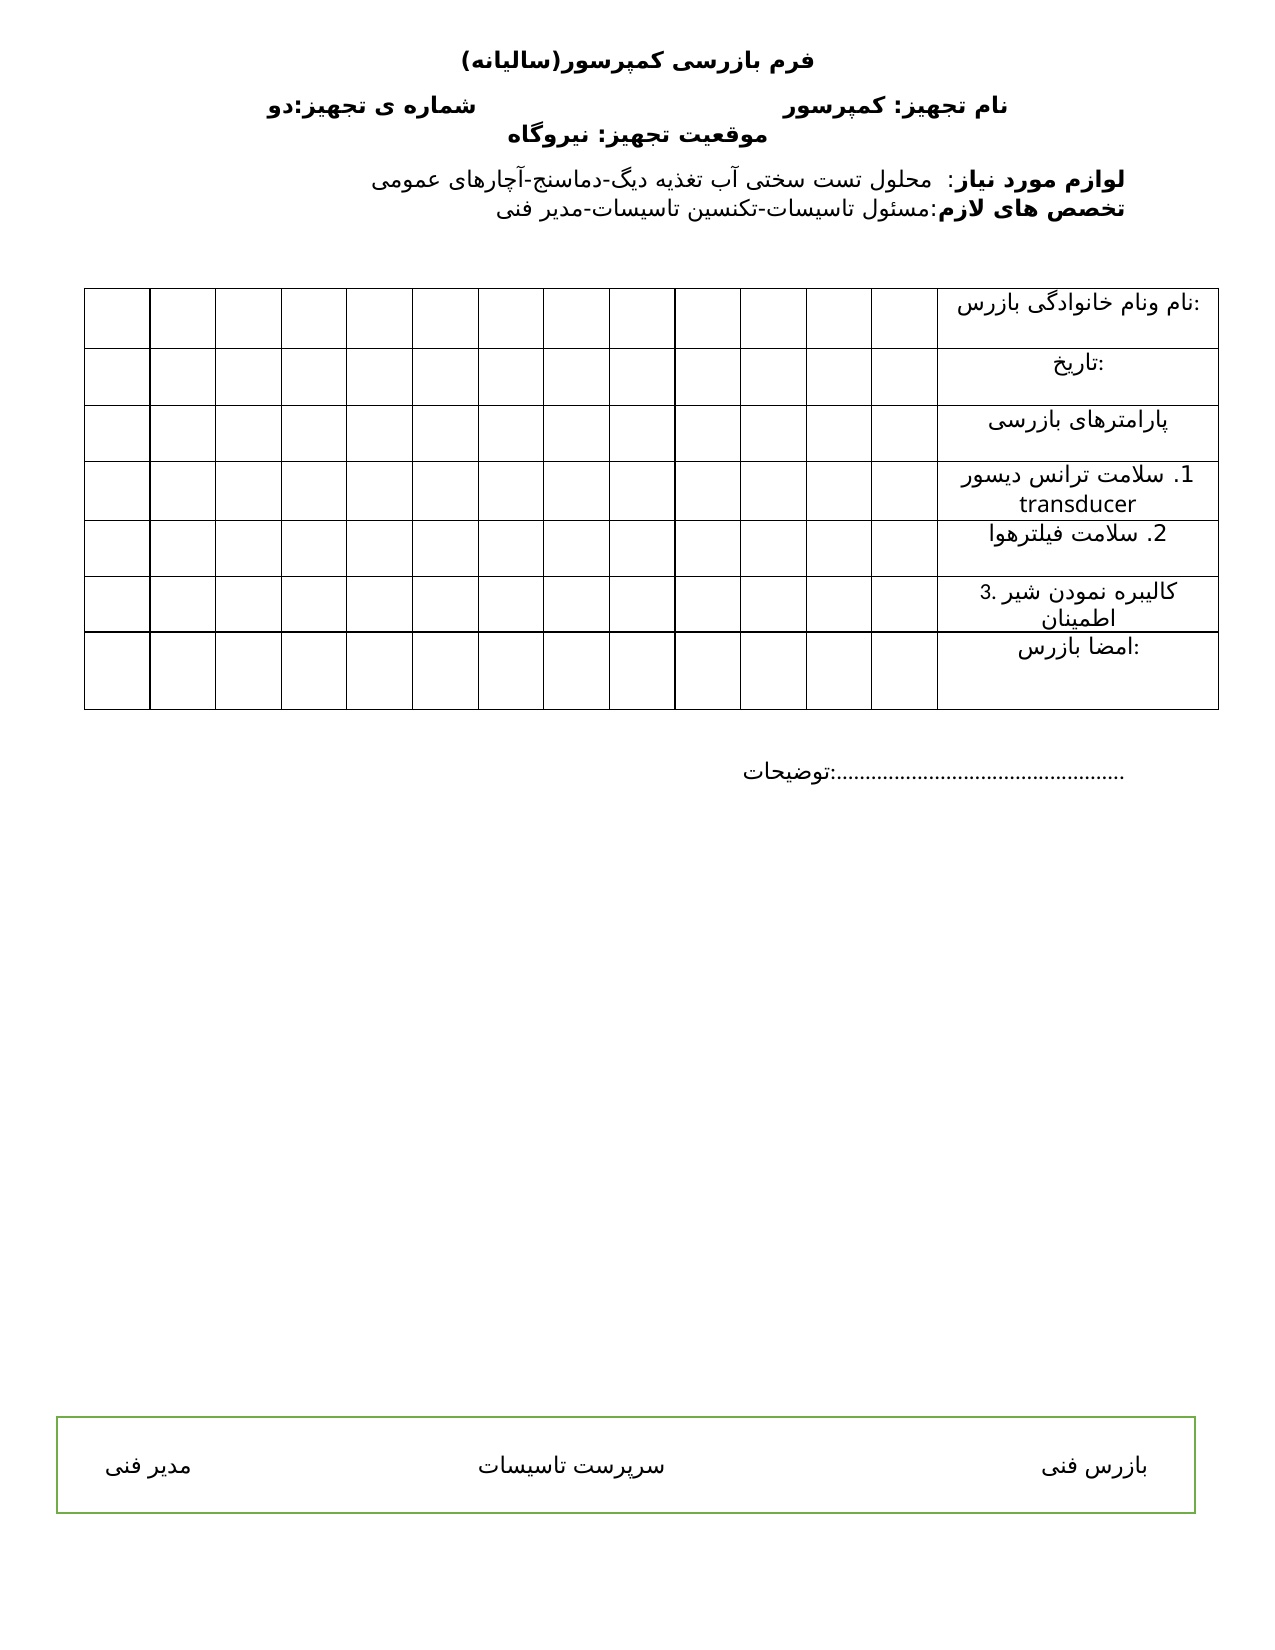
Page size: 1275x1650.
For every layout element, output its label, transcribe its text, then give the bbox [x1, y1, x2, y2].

table_cell [347, 633, 412, 709]
table_header [872, 289, 937, 347]
table_cell [872, 462, 937, 519]
table_cell [151, 521, 215, 576]
table_cell [741, 349, 806, 405]
table_cell [282, 521, 346, 576]
table_cell [610, 577, 674, 631]
table_cell [479, 462, 543, 519]
table_cell [807, 406, 871, 461]
table_cell [413, 577, 478, 631]
table_cell [216, 406, 281, 461]
table_cell [544, 577, 609, 631]
table_cell [807, 349, 871, 405]
table_cell [282, 349, 346, 405]
table_cell [544, 462, 609, 519]
table_cell [282, 577, 346, 631]
text توضیحات:.................................................. [150, 757, 1125, 785]
table_header [216, 289, 281, 347]
table_header [610, 289, 674, 347]
table_cell [85, 633, 149, 709]
table_cell 3. کالیبره نمودن شیر اطمینان [938, 577, 1218, 631]
table_cell [741, 406, 806, 461]
table_cell [676, 577, 740, 631]
table_cell [413, 521, 478, 576]
table_cell [151, 462, 215, 519]
table_cell [347, 521, 412, 576]
table_cell [610, 462, 674, 519]
table_cell [216, 462, 281, 519]
table_cell تاریخ: [938, 349, 1218, 405]
table_cell [807, 521, 871, 576]
text نام تجهیز: کمپرسور شماره ی تجهیز:دو موقعیت تجهیز: نیروگاه [150, 92, 1125, 148]
table_cell [85, 521, 149, 576]
table_cell [479, 633, 543, 709]
table_cell [413, 462, 478, 519]
table_cell [544, 406, 609, 461]
table_header [85, 289, 149, 347]
table_cell [347, 462, 412, 519]
table_header [413, 289, 478, 347]
table_cell [544, 349, 609, 405]
table_cell [807, 577, 871, 631]
table_cell [872, 521, 937, 576]
table_cell [151, 349, 215, 405]
table_cell پارامترهای بازرسی [938, 406, 1218, 461]
table_cell 1. سلامت ترانس دیسورtransducer [938, 462, 1218, 519]
text فرم بازرسی کمپرسور(سالیانه) [150, 47, 1125, 73]
table_cell [347, 349, 412, 405]
table_cell [85, 349, 149, 405]
table_cell [872, 406, 937, 461]
table_cell [479, 577, 543, 631]
table_cell [479, 521, 543, 576]
table_cell [282, 462, 346, 519]
table_cell [807, 633, 871, 709]
table_cell [741, 521, 806, 576]
table_cell [85, 462, 149, 519]
table_cell [741, 577, 806, 631]
table_cell [676, 462, 740, 519]
table_cell [413, 406, 478, 461]
table_cell [216, 633, 281, 709]
table_cell [216, 577, 281, 631]
table_cell [347, 406, 412, 461]
table_cell 2. سلامت فیلترهوا [938, 521, 1218, 576]
table_cell [85, 577, 149, 631]
table_cell [282, 406, 346, 461]
table_cell [544, 633, 609, 709]
table_cell [807, 462, 871, 519]
table_cell [676, 406, 740, 461]
table_cell [610, 349, 674, 405]
table_cell [610, 406, 674, 461]
table_cell [413, 633, 478, 709]
table_cell [676, 521, 740, 576]
table_cell [216, 349, 281, 405]
table_cell [216, 521, 281, 576]
table_cell [479, 406, 543, 461]
table_cell [741, 633, 806, 709]
table_cell [151, 633, 215, 709]
table_header [347, 289, 412, 347]
table_header [544, 289, 609, 347]
table_header [676, 289, 740, 347]
table_cell [676, 349, 740, 405]
table_header [151, 289, 215, 347]
table_cell [544, 521, 609, 576]
table_cell [479, 349, 543, 405]
table_cell [872, 577, 937, 631]
table_header نام ونام خانوادگی بازرس: [938, 289, 1218, 347]
table_cell [741, 462, 806, 519]
table_header [282, 289, 346, 347]
table_cell [151, 577, 215, 631]
table_cell امضا بازرس: [938, 633, 1218, 709]
table_cell [347, 577, 412, 631]
table_cell [151, 406, 215, 461]
table_cell [282, 633, 346, 709]
table_cell [413, 349, 478, 405]
table_cell [872, 633, 937, 709]
table_header [741, 289, 806, 347]
table_header [807, 289, 871, 347]
table_cell [872, 349, 937, 405]
table_header [479, 289, 543, 347]
table_cell [610, 633, 674, 709]
table_cell [610, 521, 674, 576]
text لوازم مورد نیاز: محلول تست سختی آب تغذیه دیگ-دماسنج-آچارهای عمومی تخصص های لازم:مسئول تاسیسات-تکنسین تاسیسات-مدیر فنی [150, 166, 1125, 222]
table_cell [85, 406, 149, 461]
table_cell [676, 633, 740, 709]
